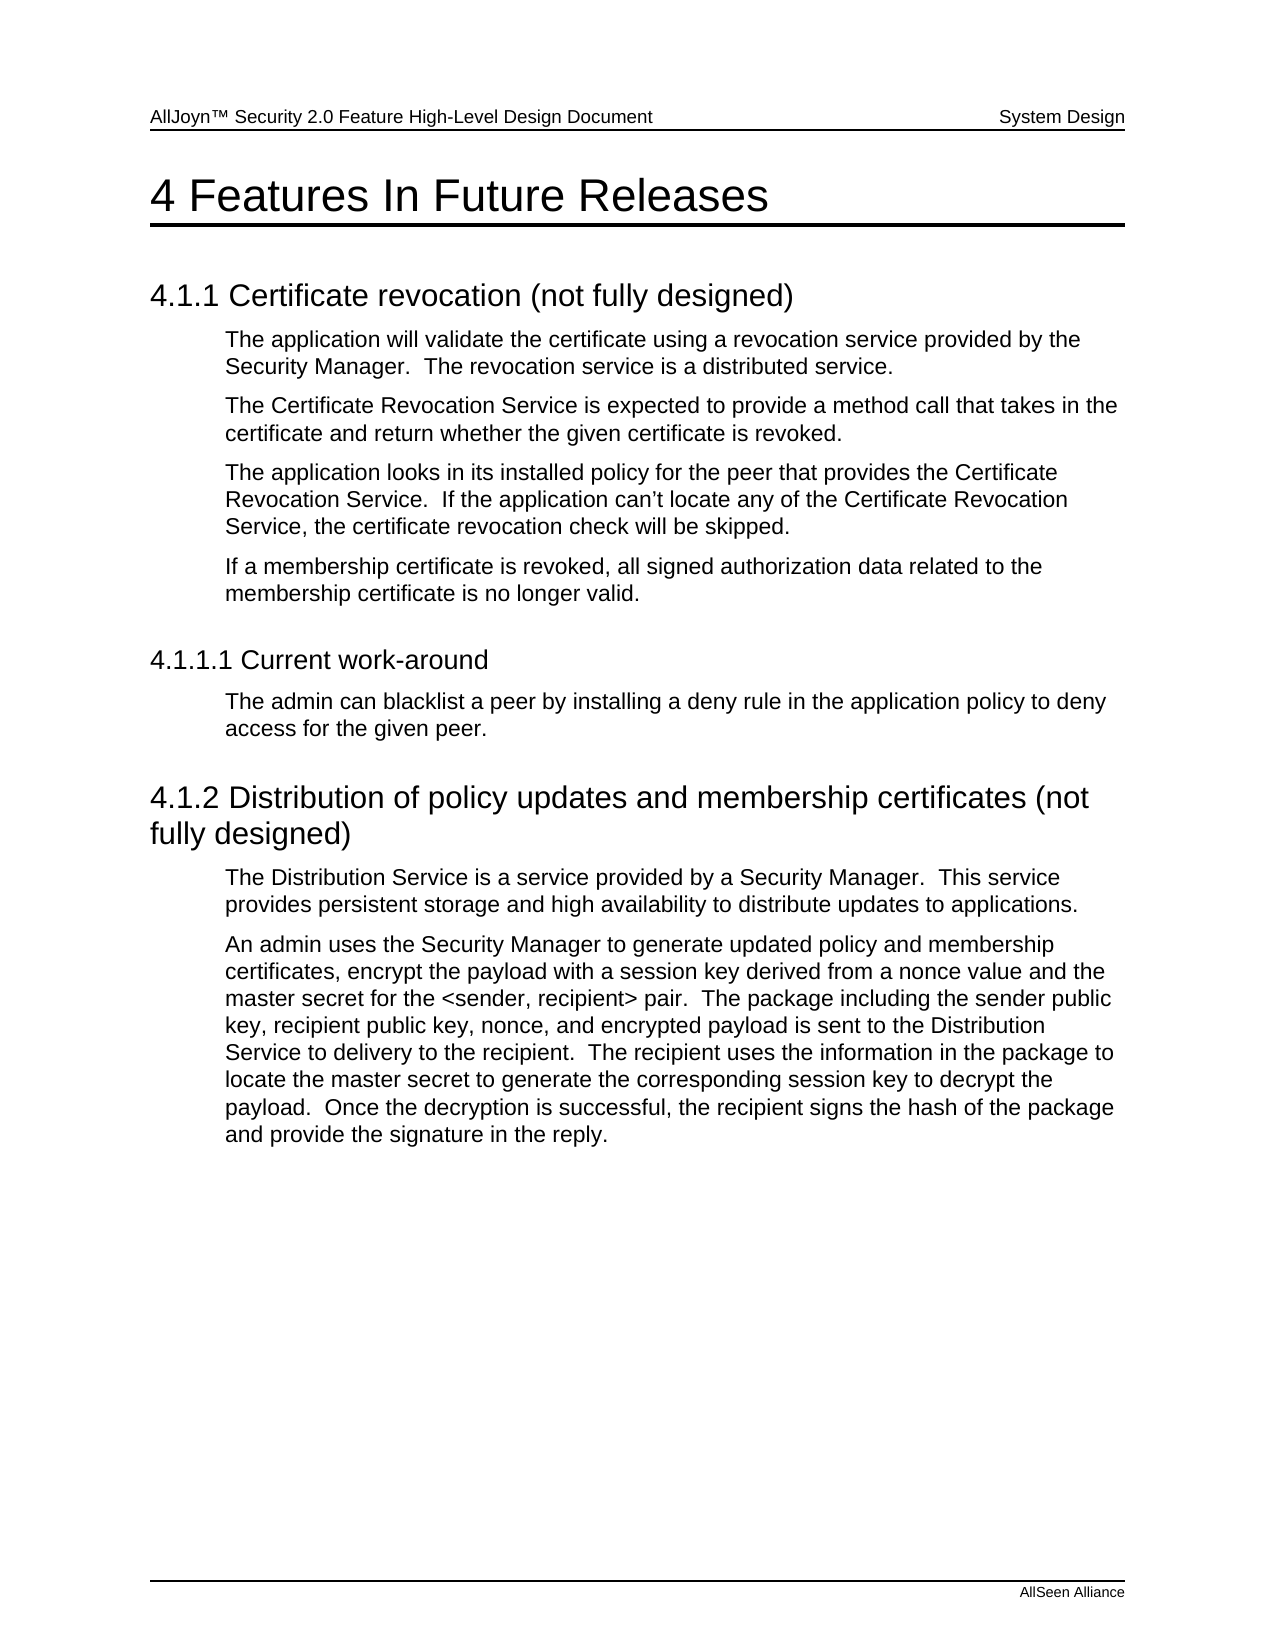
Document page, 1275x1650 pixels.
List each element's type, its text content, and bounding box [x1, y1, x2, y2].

text An admin uses the Security Manager to generate updated policy and membership certificates, encrypt the payload with a session key derived from a nonce value and the master secret for the <sender, recipient> pair. The package including the sender public key, recipient public key, nonce, and encrypted payload is sent to the Distribution Service to delivery to the recipient. The recipient uses the information in the package to locate the master secret to generate the corresponding session key to decrypt the payload. Once the decryption is successful, the recipient signs the hash of the package and provide the signature in the reply. [225, 930, 1125, 1147]
text The Certificate Revocation Service is expected to provide a method call that takes in the certificate and return whether the given certificate is revoked. [225, 392, 1125, 446]
text If a membership certificate is revoked, all signed authorization data related to the membership certificate is no longer valid. [225, 552, 1125, 606]
text The Distribution Service is a service provided by a Security Manager. This service provides persistent storage and high availability to distribute updates to applications. [225, 864, 1125, 918]
subtitle Current work-around [150, 644, 1125, 675]
text The admin can blacklist a peer by installing a deny rule in the application policy to deny access for the given peer. [225, 688, 1125, 742]
subtitle Certificate revocation (not fully designed) [150, 277, 1125, 313]
subtitle Distribution of policy updates and membership certificates (not fully designed) [150, 779, 1125, 851]
text The application will validate the certificate using a revocation service provided by the Security Manager. The revocation service is a distributed service. [225, 325, 1125, 379]
text The application looks in its installed policy for the peer that provides the Certificate Revocation Service. If the application can’t locate any of the Certificate Revocation Service, the certificate revocation check will be skipped. [225, 458, 1125, 540]
subtitle Features In Future Releases [150, 169, 1125, 223]
